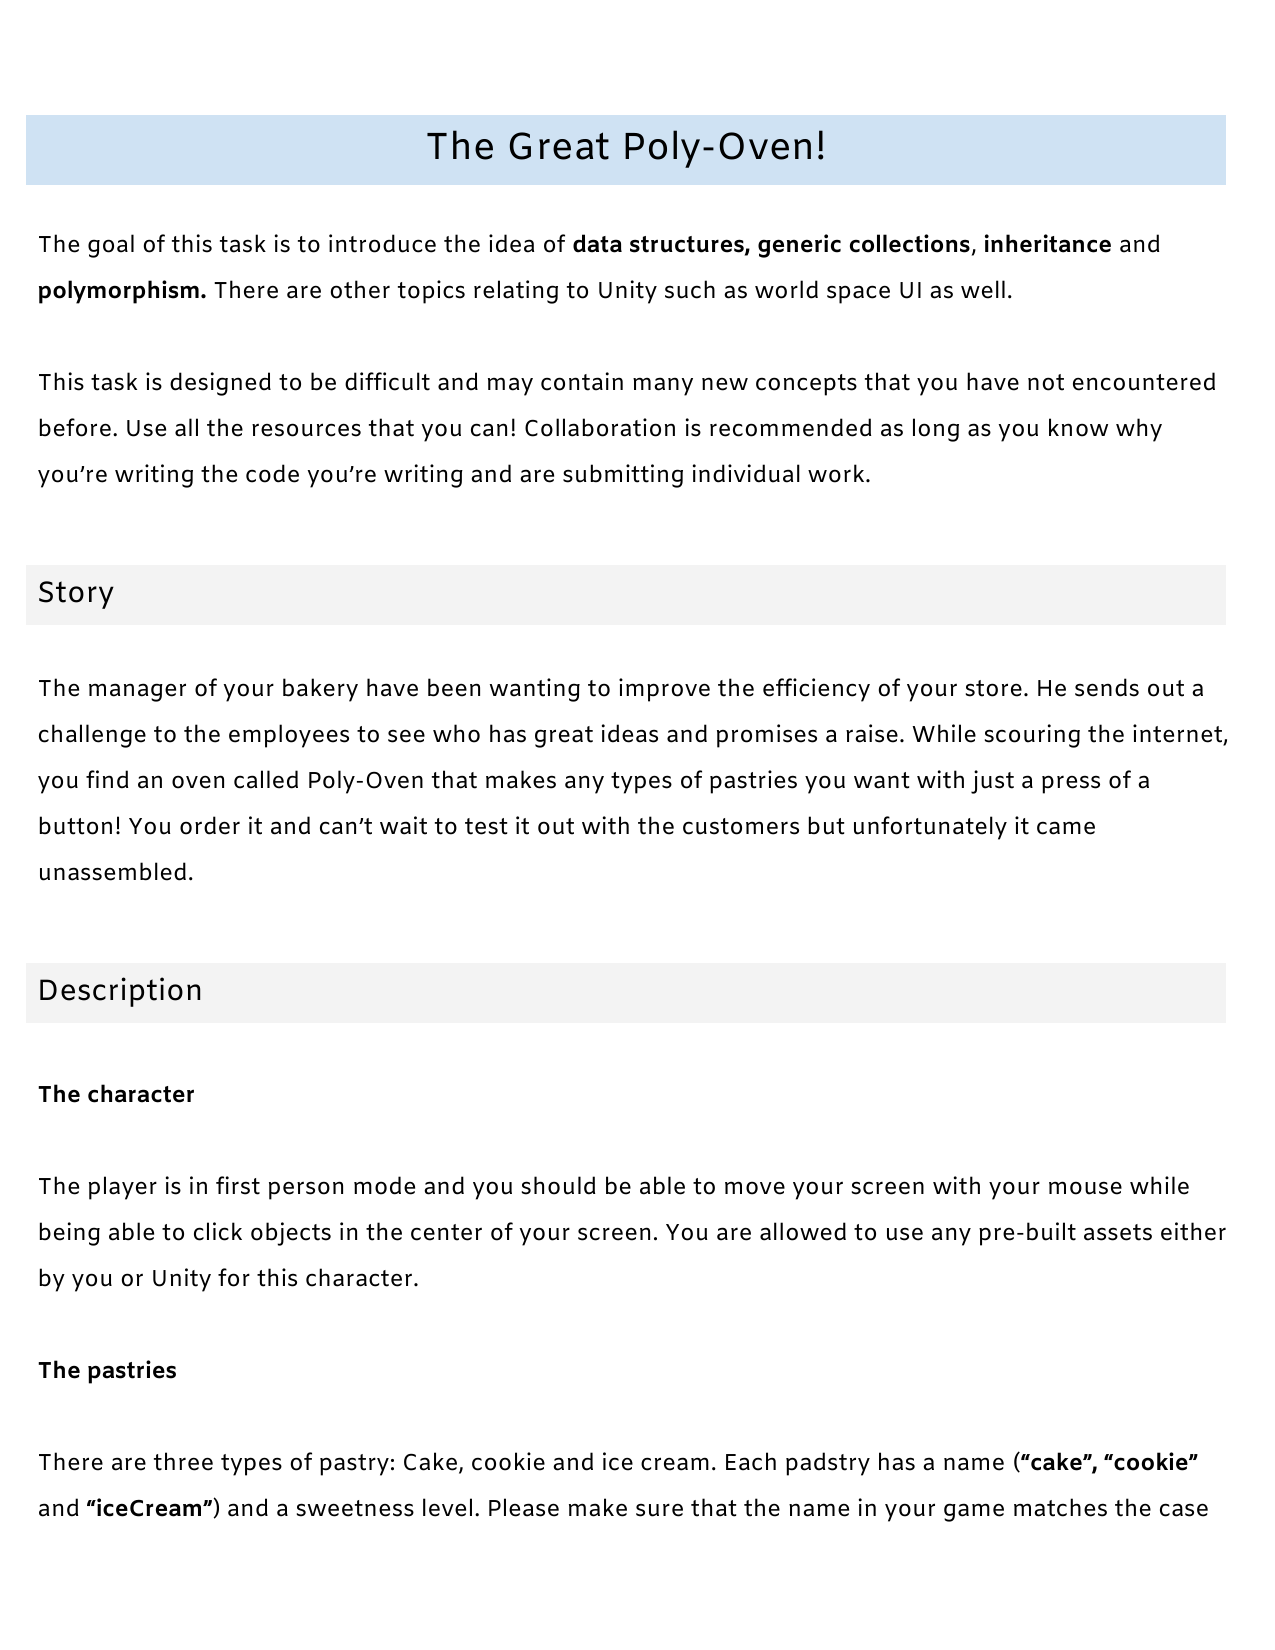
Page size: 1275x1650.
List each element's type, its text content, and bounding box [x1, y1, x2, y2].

text The player is in first person mode and you should be able to move your screen with your mouse while being able to click objects in the center of your screen. You are allowed to use any pre-built assets either by you or Unity for this character. [37, 1173, 1237, 1296]
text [37, 1449, 1237, 1526]
text The character [37, 1081, 1237, 1112]
text The goal of this task is to introduce the idea of data structures, generic collections, inheritance and polymorphism. There are other topics relating to Unity such as world space UI as well. [37, 231, 1237, 308]
table_header The Great Poly-Oven! [26, 115, 1226, 185]
table_header Story [26, 565, 1226, 625]
text This task is designed to be difficult and may contain many new concepts that you have not encountered before. Use all the resources that you can! Collaboration is recommended as long as you know why you’re writing the code you’re writing and are submitting individual work. [37, 369, 1237, 492]
text The manager of your bakery have been wanting to improve the efficiency of your store. He sends out a challenge to the employees to see who has great ideas and promises a raise. While scouring the internet, you find an oven called Poly-Oven that makes any types of pastries you want with just a press of a button! You order it and can’t wait to test it out with the customers but unfortunately it came unassembled. [37, 675, 1237, 889]
text The pastries [37, 1357, 1237, 1388]
table_header Description [26, 963, 1226, 1023]
